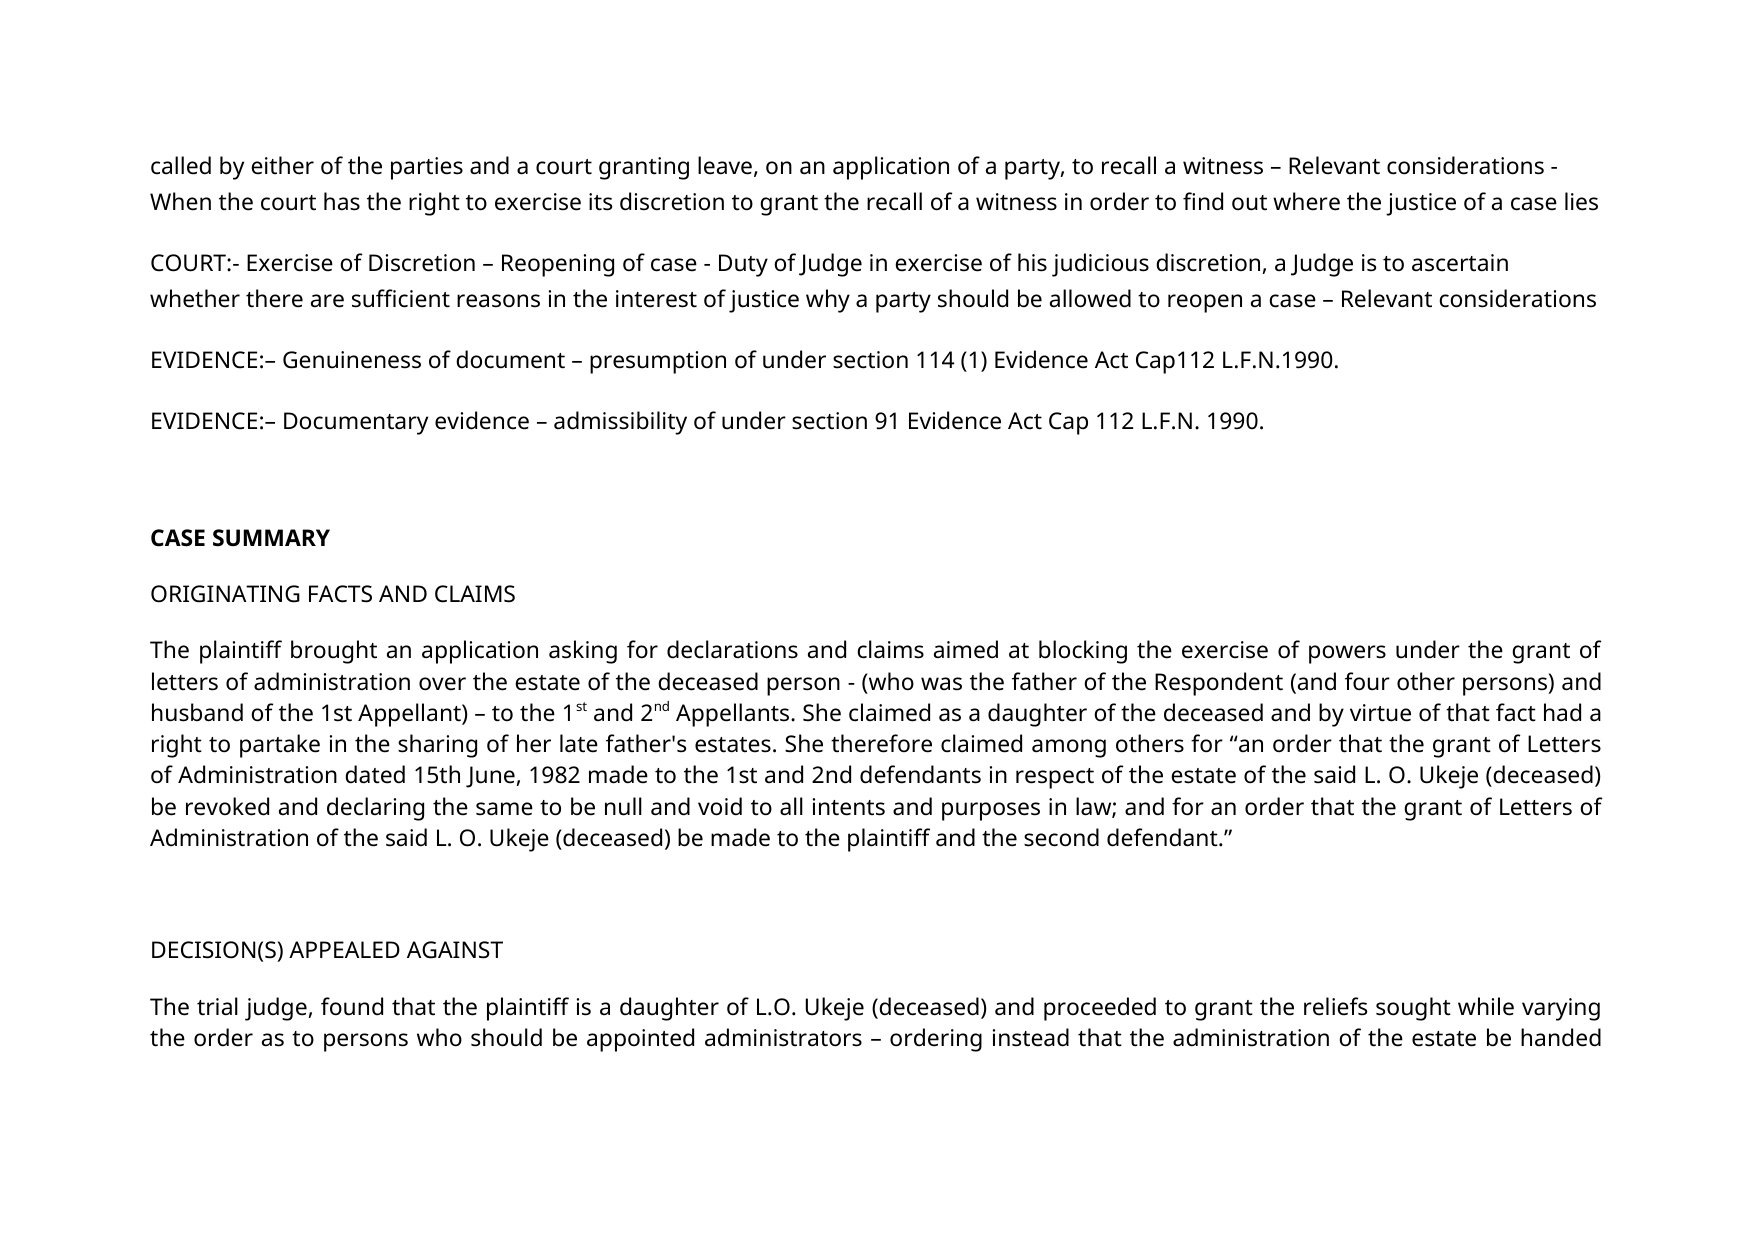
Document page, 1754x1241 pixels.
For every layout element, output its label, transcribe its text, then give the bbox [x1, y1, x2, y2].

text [150, 150, 1604, 217]
text EVIDENCE:– Genuineness of document – presumption of under section 114 (1) Evidence Act Cap112 L.F.N.1990. [150, 344, 1604, 375]
text COURT:- Exercise of Discretion – Reopening of case - Duty of Judge in exercise of his judicious discretion, a Judge is to ascertain whether there are sufficient reasons in the interest of justice why a party should be allowed to reopen a case – Relevant considerations [150, 247, 1604, 314]
text DECISION(S) APPEALED AGAINST [150, 934, 1604, 966]
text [150, 991, 1604, 1053]
text EVIDENCE:– Documentary evidence – admissibility of under section 91 Evidence Act Cap 112 L.F.N. 1990. [150, 405, 1604, 436]
text CASE SUMMARY [150, 522, 1604, 553]
text The plaintiff brought an application asking for declarations and claims aimed at blocking the exercise of powers under the grant of letters of administration over the estate of the deceased person - (who was the father of the Respondent (and four other persons) and husband of the 1st Appellant) – to the 1st and 2nd Appellants. She claimed as a daughter of the deceased and by virtue of that fact had a right to partake in the sharing of her late father's estates. She therefore claimed among others for “an order that the grant of Letters of Administration dated 15th June, 1982 made to the 1st and 2nd defendants in respect of the estate of the said L. O. Ukeje (deceased) be revoked and declaring the same to be null and void to all intents and purposes in law; and for an order that the grant of Letters of Administration of the said L. O. Ukeje (deceased) be made to the plaintiff and the second defendant.” [150, 634, 1604, 853]
text ORIGINATING FACTS AND CLAIMS [150, 578, 1604, 609]
